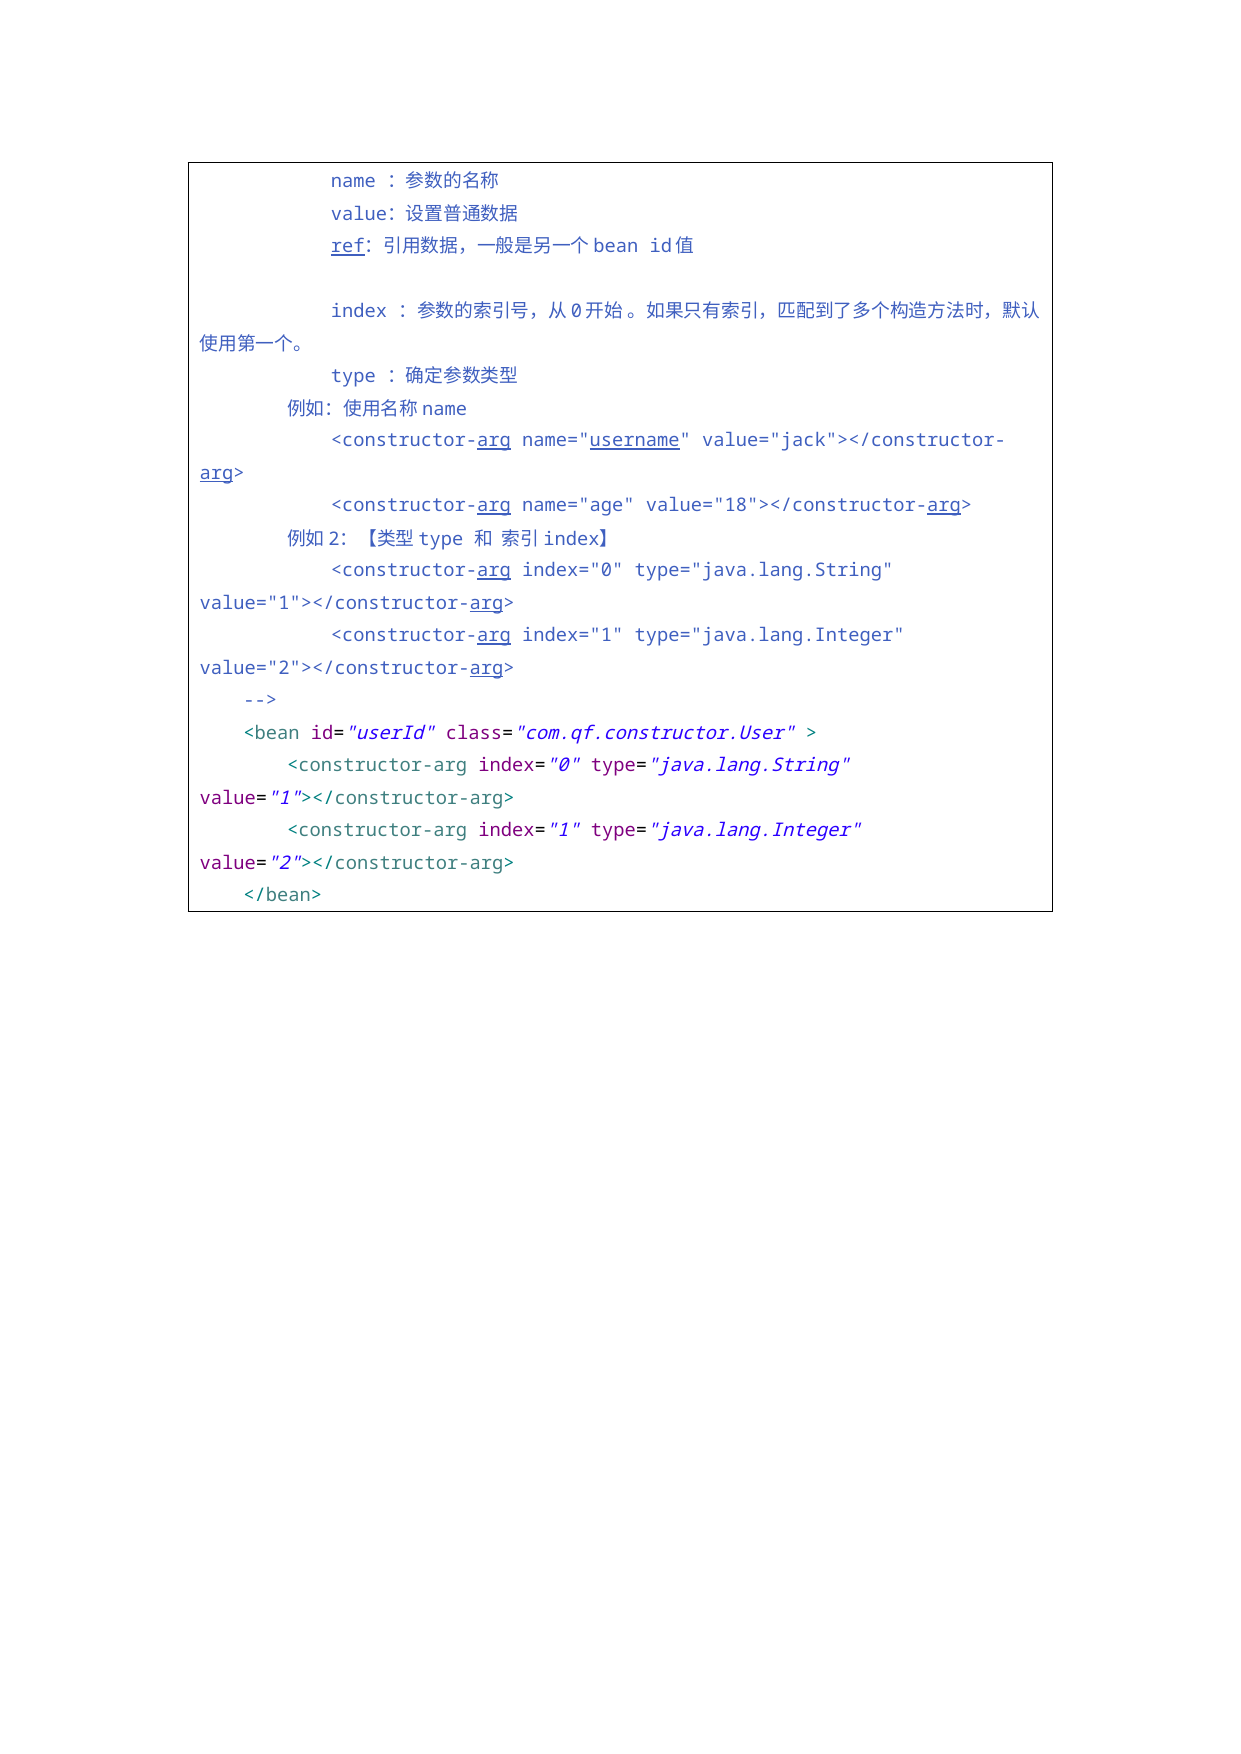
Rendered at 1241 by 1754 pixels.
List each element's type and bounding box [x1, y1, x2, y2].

table_header [189, 163, 1052, 911]
